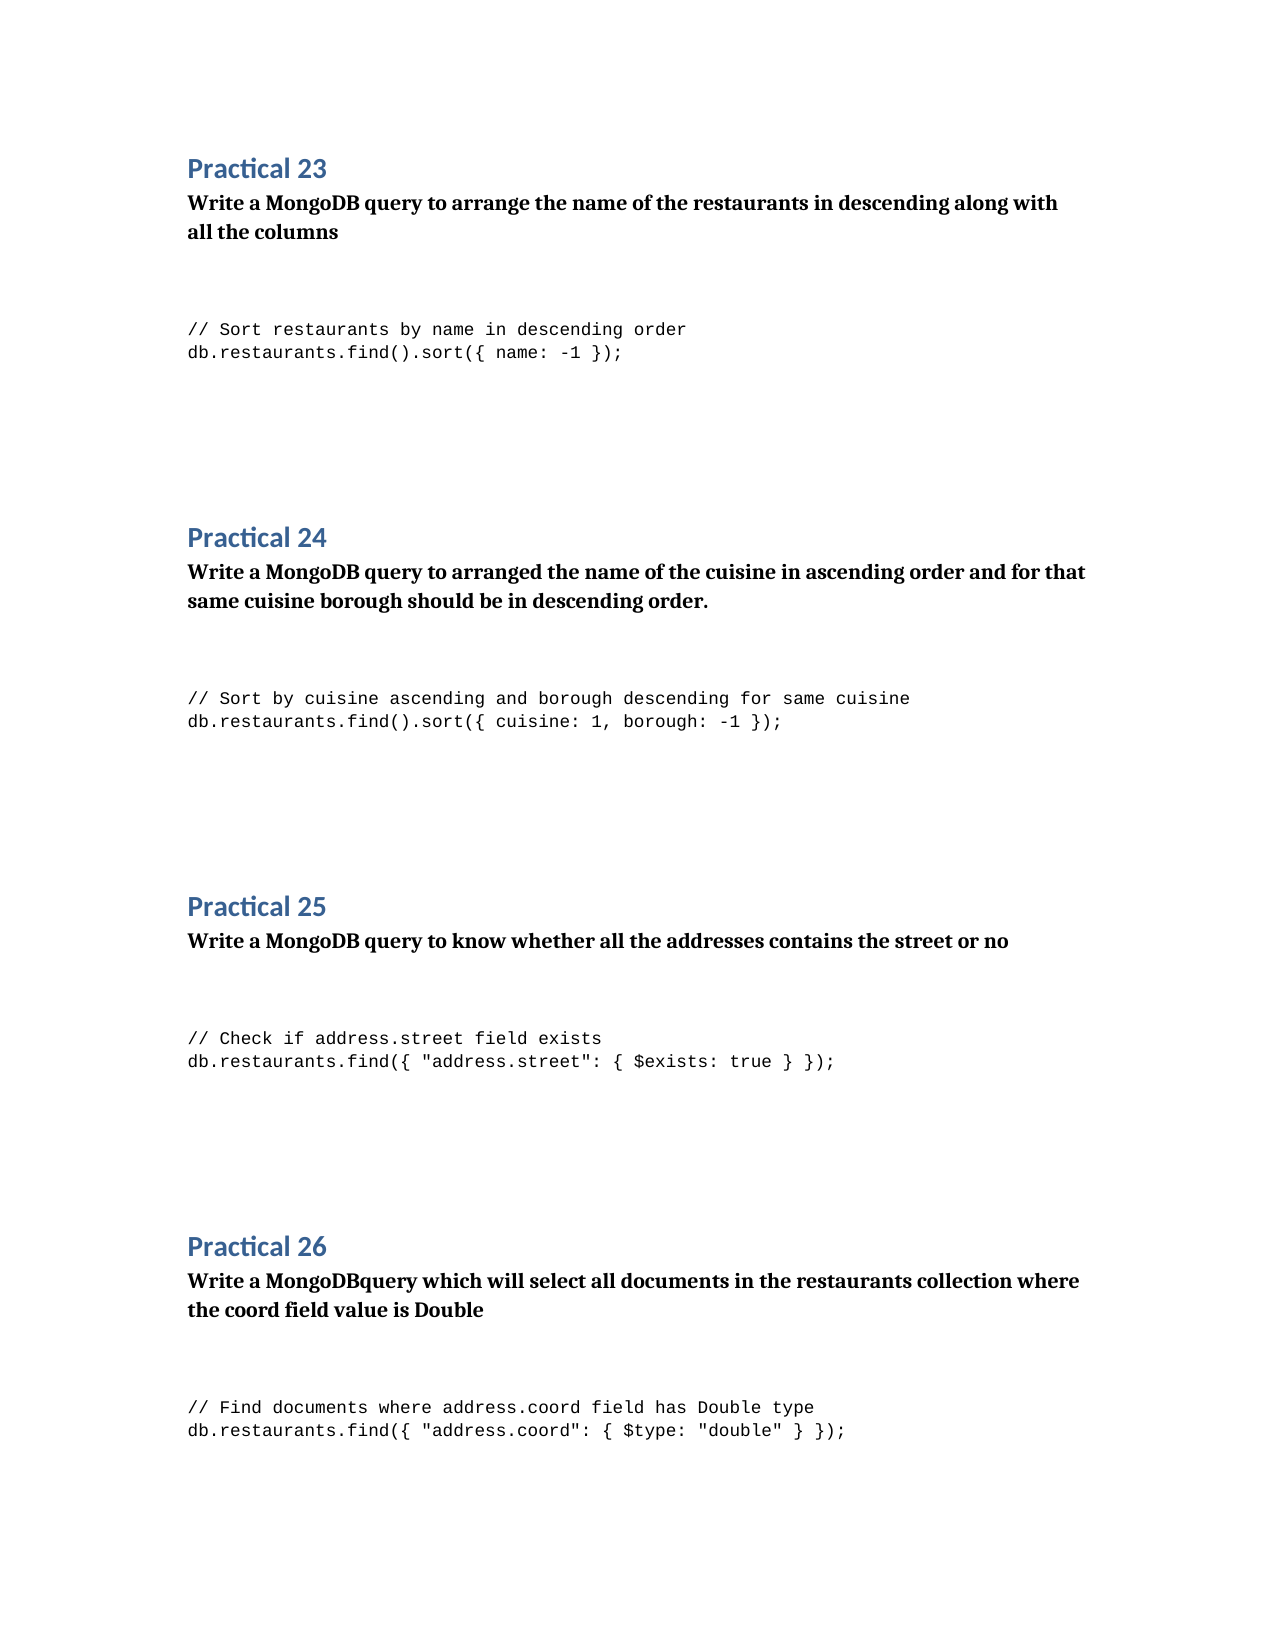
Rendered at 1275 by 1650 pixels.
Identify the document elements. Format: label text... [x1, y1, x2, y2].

text // Find documents where address.coord field has Double type db.restaurants.find({ "address.coord": { $type: "double" } }); [187, 1398, 1087, 1441]
subtitle Practical 26 [187, 1228, 1087, 1263]
text // Sort restaurants by name in descending order db.restaurants.find().sort({ name: -1 }); [187, 321, 1087, 364]
subtitle Practical 24 [187, 519, 1087, 554]
text // Check if address.street field exists db.restaurants.find({ "address.street": { $exists: true } }); [187, 1029, 1087, 1073]
text Write a MongoDB query to arranged the name of the cuisine in ascending order and for that same cuisine borough should be in descending order. [187, 560, 1087, 614]
subtitle Practical 25 [187, 888, 1087, 923]
subtitle Practical 23 [187, 150, 1087, 186]
text Write a MongoDB query to arrange the name of the restaurants in descending along with all the columns [187, 191, 1087, 245]
text Write a MongoDBquery which will select all documents in the restaurants collection where the coord field value is Double [187, 1268, 1087, 1323]
text Write a MongoDB query to know whether all the addresses contains the street or no [187, 929, 1087, 954]
text // Sort by cuisine ascending and borough descending for same cuisine db.restaurants.find().sort({ cuisine: 1, borough: -1 }); [187, 689, 1087, 733]
